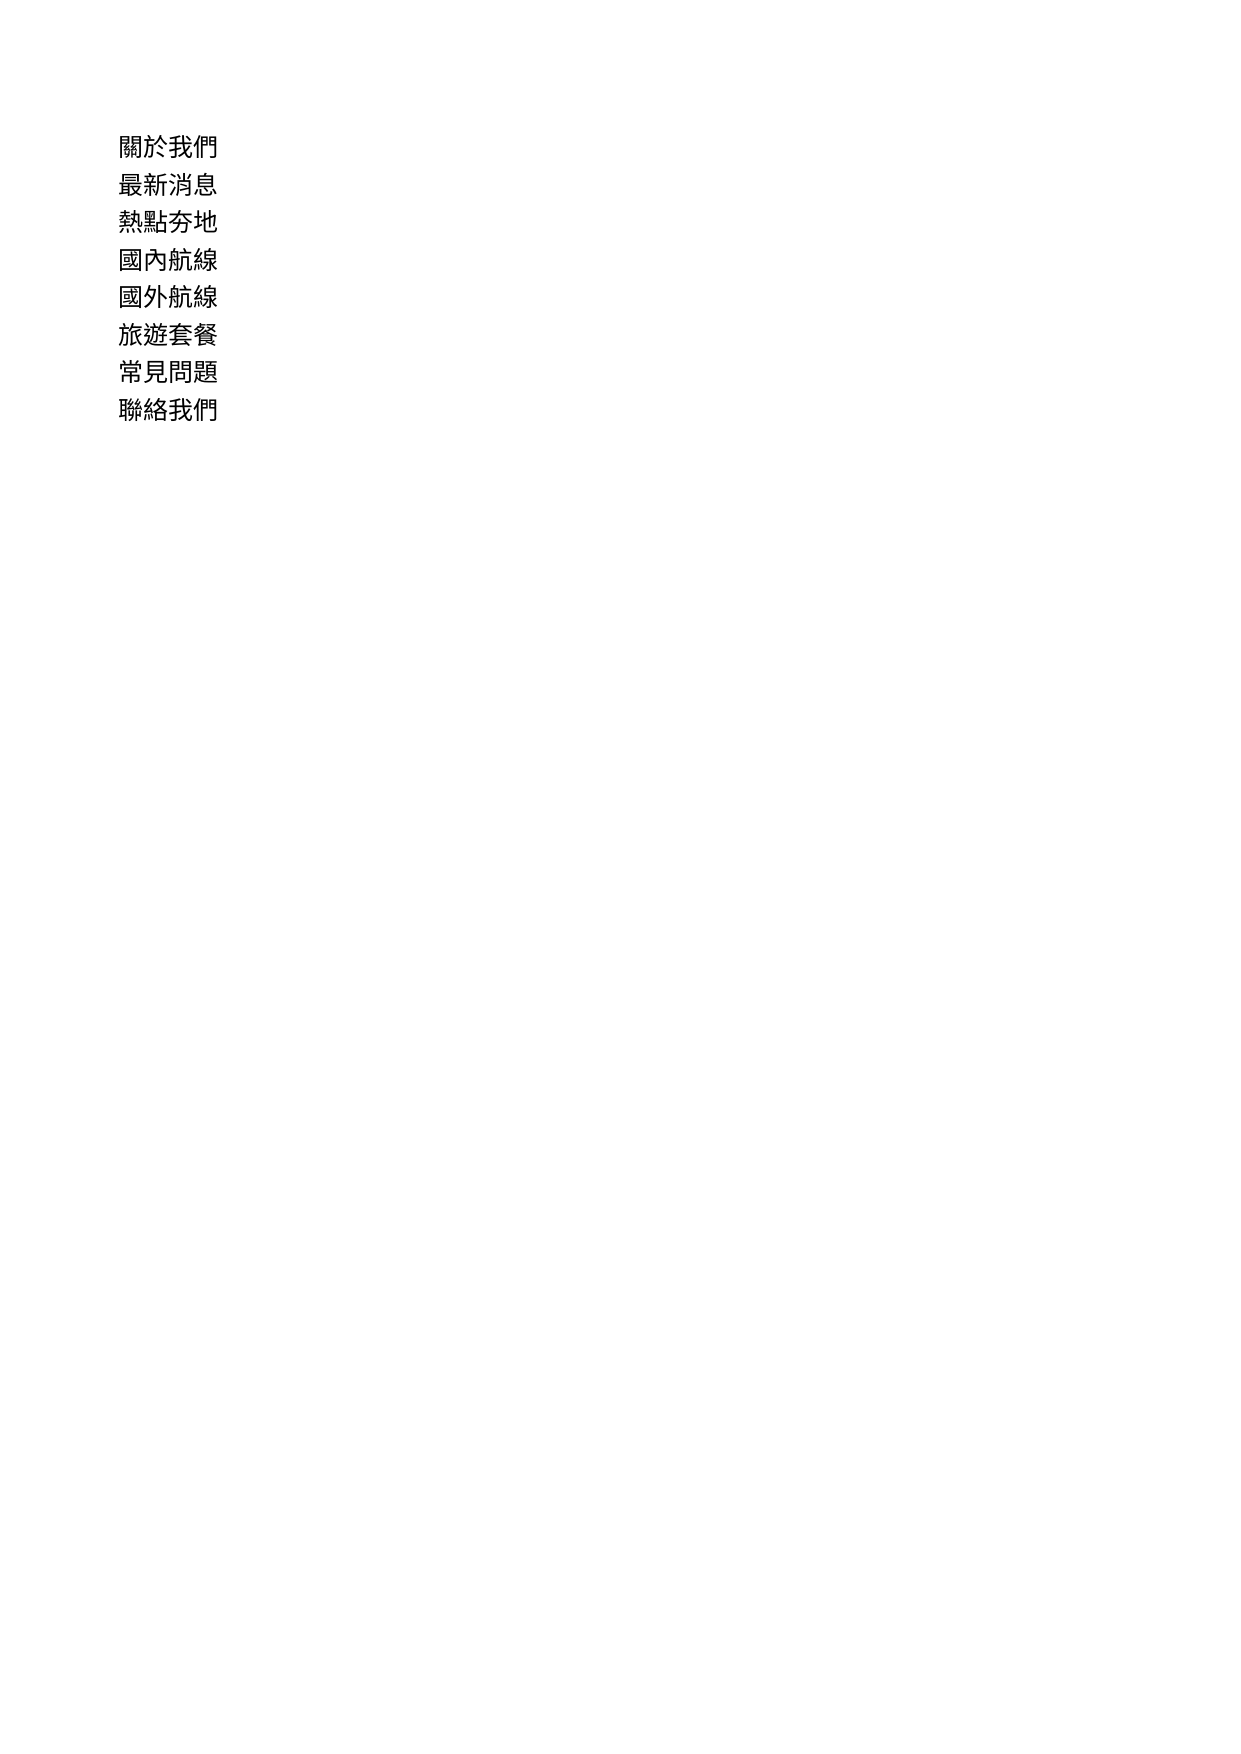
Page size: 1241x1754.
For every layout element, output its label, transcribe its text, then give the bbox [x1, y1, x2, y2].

text 旅遊套餐 [118, 314, 1122, 352]
text 國外航線 [118, 277, 1122, 314]
text 常見問題 [118, 352, 1122, 389]
text 聯絡我們 [118, 389, 1122, 427]
text 國內航線 [118, 239, 1122, 277]
text 最新消息 [118, 164, 1122, 202]
text 關於我們 [118, 127, 1122, 164]
text 熱點夯地 [118, 202, 1122, 239]
